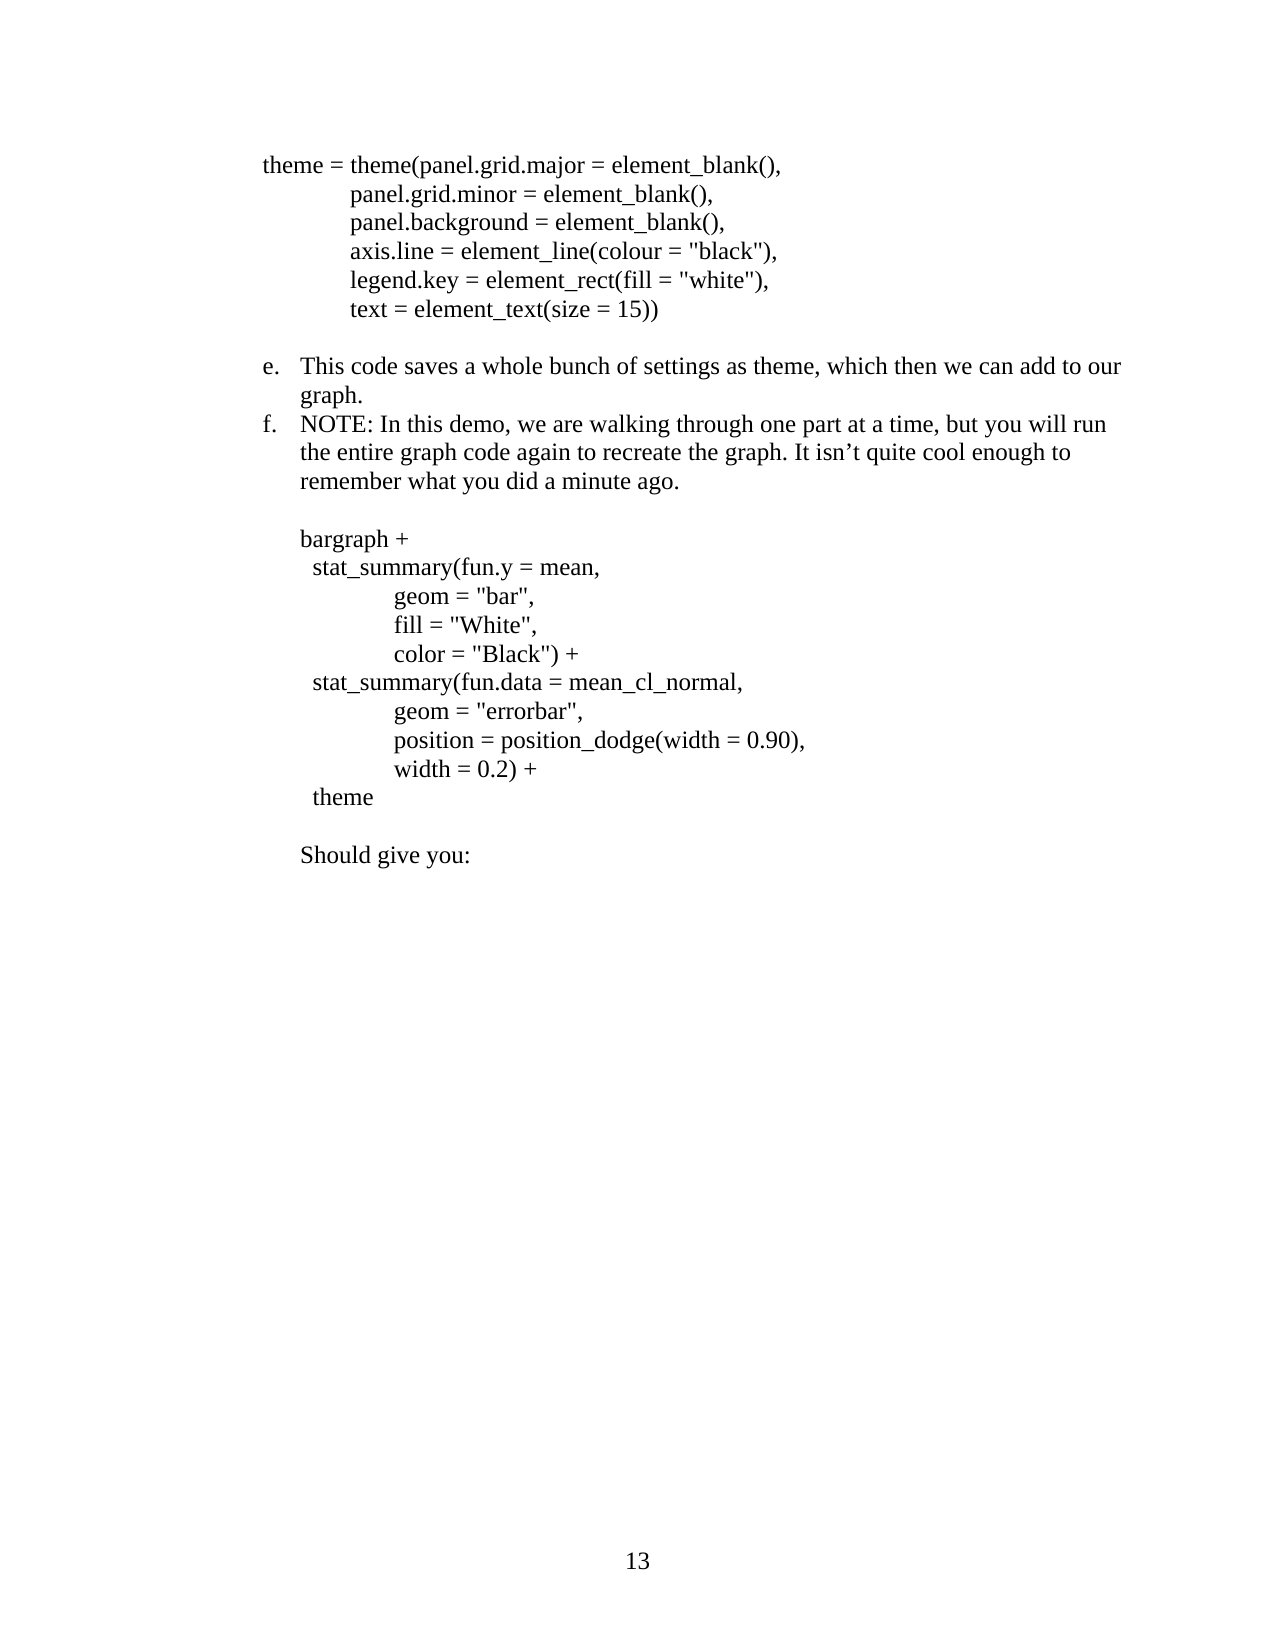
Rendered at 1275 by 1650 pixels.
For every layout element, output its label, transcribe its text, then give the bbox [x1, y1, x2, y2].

text text = element_text(size = 15)) [262, 294, 1125, 322]
text position = position_dodge(width = 0.90), [300, 725, 1125, 754]
text stat_summary(fun.data = mean_cl_normal, [300, 667, 1125, 696]
text geom = "errorbar", [300, 696, 1125, 725]
text Should give you: [300, 840, 1125, 869]
list NOTE: In this demo, we are walking through one part at a time, but you will run the entire graph code again to recreate the graph. It isn’t quite cool enough to remember what you did a minute ago. [262, 409, 1125, 495]
text panel.background = element_blank(), [262, 207, 1125, 236]
text stat_summary(fun.y = mean, [300, 552, 1125, 581]
text legend.key = element_rect(fill = "white"), [262, 265, 1125, 294]
text theme = theme(panel.grid.major = element_blank(), [262, 150, 1125, 179]
text geom = "bar", [300, 581, 1125, 610]
text axis.line = element_line(colour = "black"), [262, 236, 1125, 265]
list This code saves a whole bunch of settings as theme, which then we can add to our graph. [262, 351, 1125, 409]
text panel.grid.minor = element_blank(), [262, 179, 1125, 207]
text theme [300, 782, 1125, 811]
text fill = "White", [300, 610, 1125, 639]
text width = 0.2) + [300, 754, 1125, 782]
text bargraph + [300, 524, 1125, 552]
text color = "Black") + [300, 639, 1125, 667]
